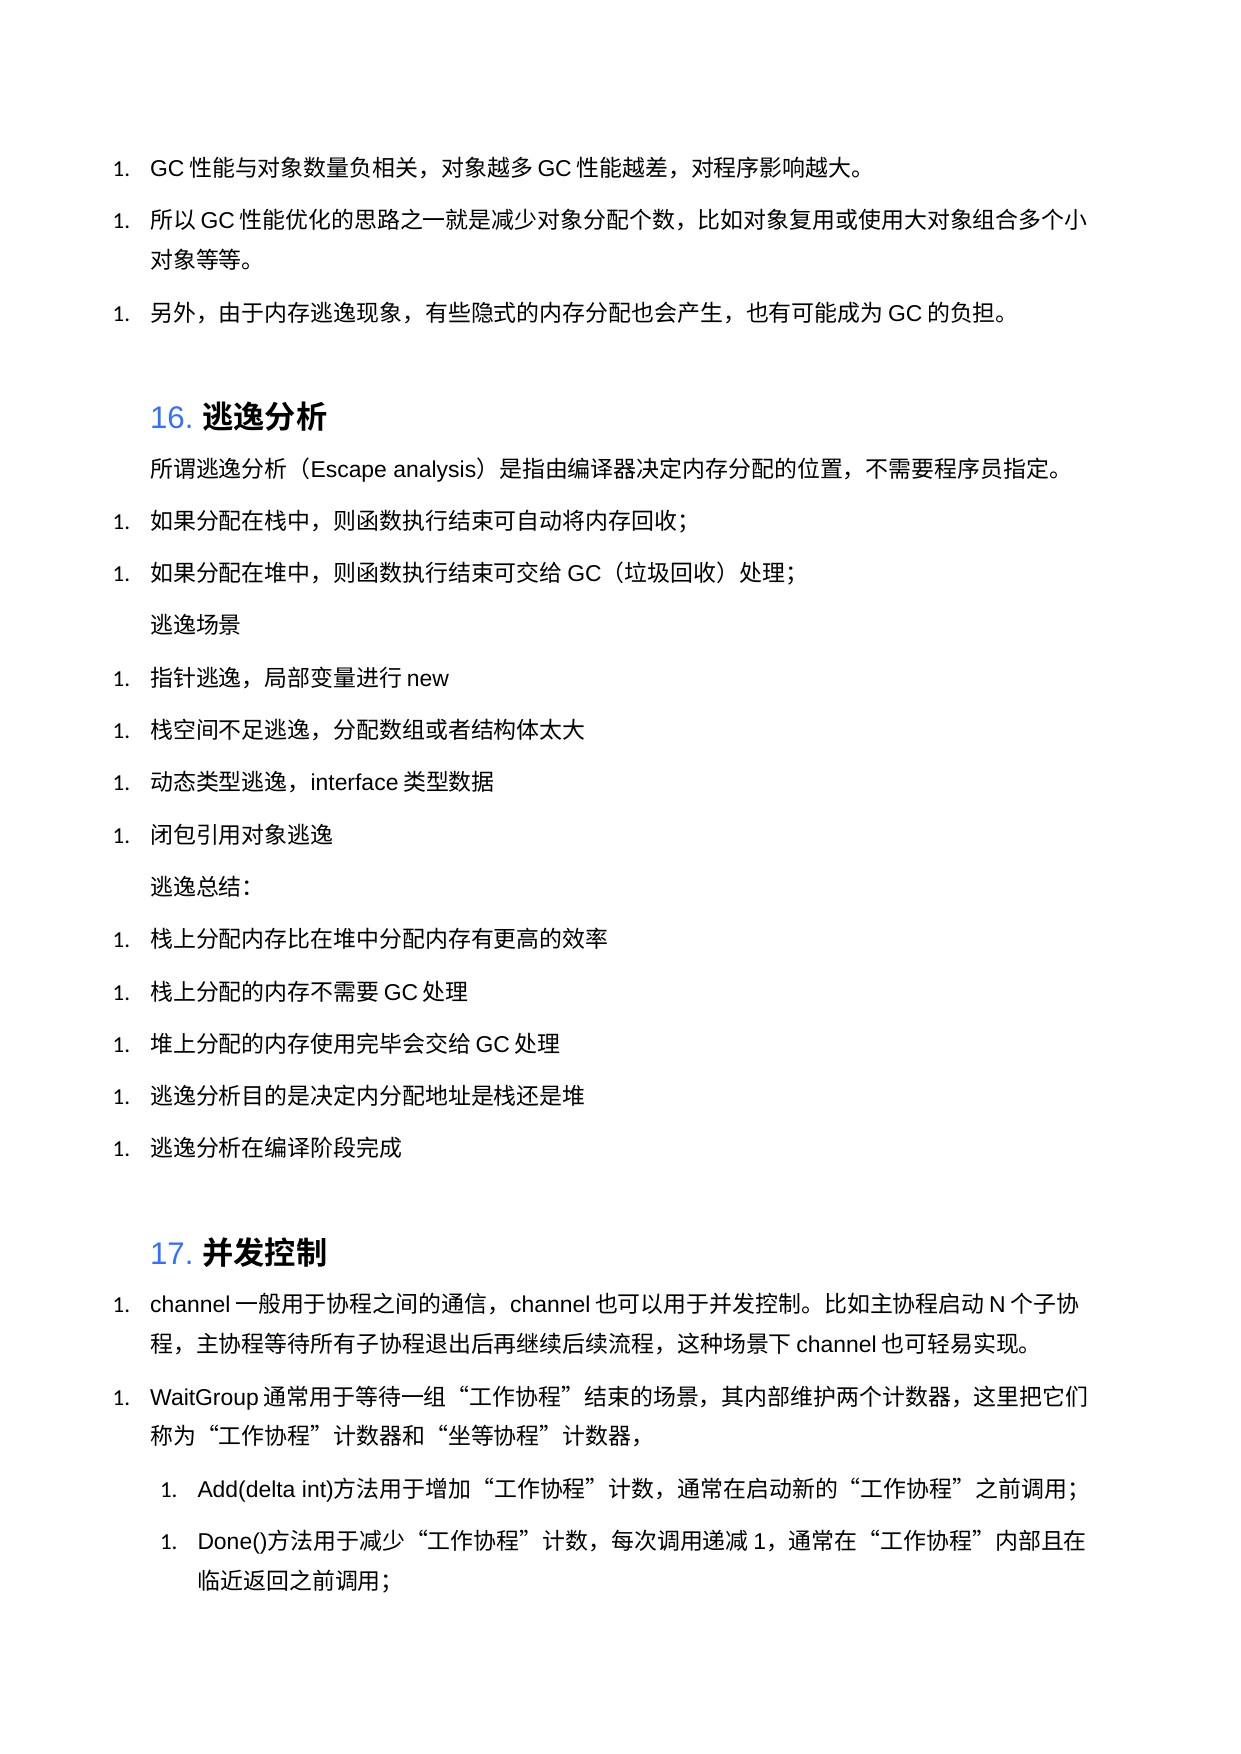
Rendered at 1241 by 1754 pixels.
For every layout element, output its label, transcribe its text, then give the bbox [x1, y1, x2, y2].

list Add(delta int)方法用于增加“工作协程”计数，通常在启动新的“工作协程”之前调用； [160, 1470, 1090, 1504]
list 动态类型逃逸，interface类型数据 [112, 764, 1090, 797]
list 逃逸分析目的是决定内分配地址是栈还是堆 [112, 1078, 1090, 1111]
list WaitGroup通常用于等待一组“工作协程”结束的场景，其内部维护两个计数器，这里把它们称为“工作协程”计数器和“坐等协程”计数器， [112, 1378, 1090, 1451]
list 另外，由于内存逃逸现象，有些隐式的内存分配也会产生，也有可能成为GC的负担。 [112, 294, 1090, 328]
list 如果分配在堆中，则函数执行结束可交给GC（垃圾回收）处理； [112, 555, 1090, 588]
list 所以GC性能优化的思路之一就是减少对象分配个数，比如对象复用或使用大对象组合多个小对象等等。 [112, 202, 1090, 275]
text 逃逸场景 [150, 607, 1090, 641]
list channel一般用于协程之间的通信，channel也可以用于并发控制。比如主协程启动N个子协程，主协程等待所有子协程退出后再继续后续流程，这种场景下channel也可轻易实现。 [112, 1286, 1090, 1359]
list 如果分配在栈中，则函数执行结束可自动将内存回收； [112, 503, 1090, 536]
list 栈上分配内存比在堆中分配内存有更高的效率 [112, 921, 1090, 954]
list 堆上分配的内存使用完毕会交给GC处理 [112, 1026, 1090, 1059]
text 所谓逃逸分析（Escape analysis）是指由编译器决定内存分配的位置，不需要程序员指定。 [150, 450, 1090, 484]
list 指针逃逸，局部变量进行new [112, 659, 1090, 693]
list 栈空间不足逃逸，分配数组或者结构体太大 [112, 712, 1090, 745]
list Done()方法用于减少“工作协程”计数，每次调用递减1，通常在“工作协程”内部且在临近返回之前调用； [160, 1523, 1090, 1596]
list GC性能与对象数量负相关，对象越多GC性能越差，对程序影响越大。 [112, 150, 1090, 183]
list 栈上分配的内存不需要GC处理 [112, 973, 1090, 1007]
text 逃逸总结： [150, 869, 1090, 902]
list 逃逸分析在编译阶段完成 [112, 1130, 1090, 1163]
list 闭包引用对象逃逸 [112, 816, 1090, 850]
